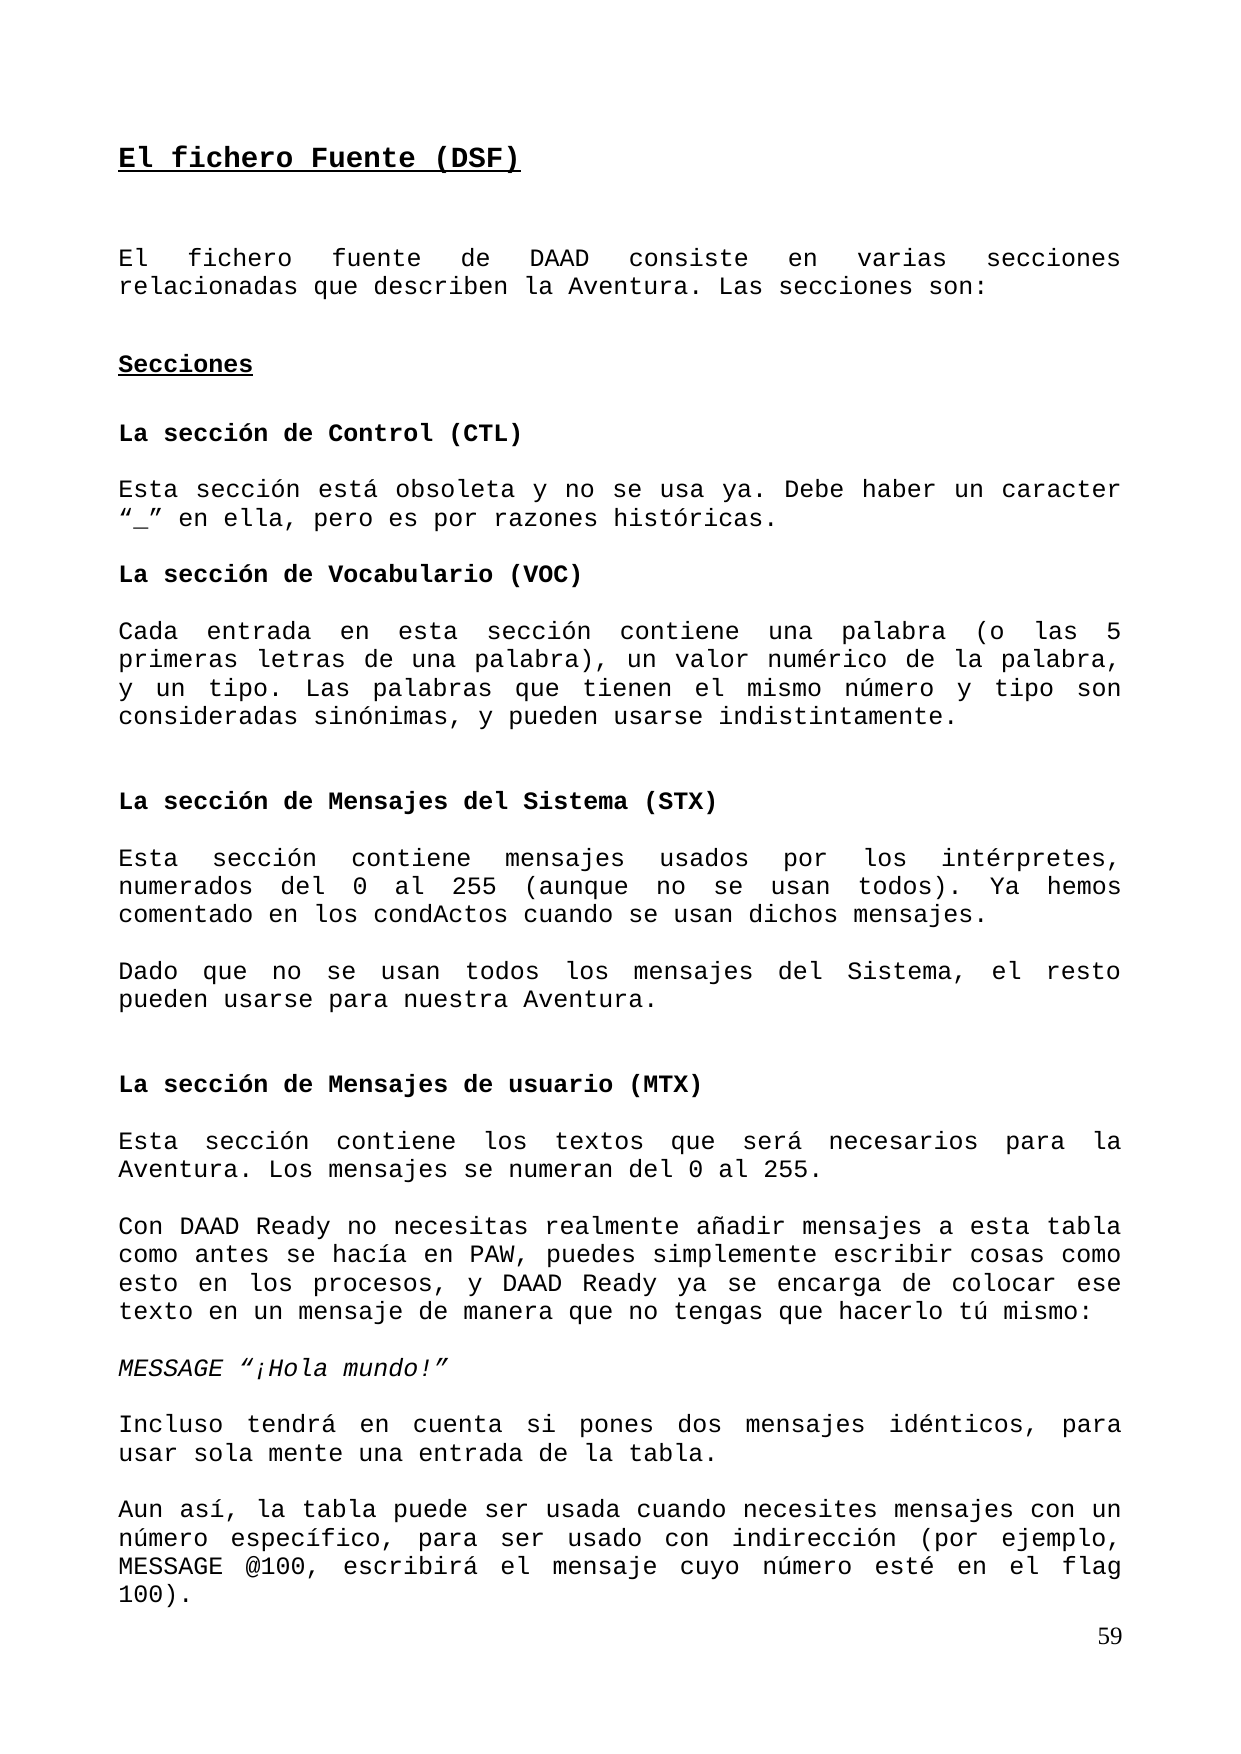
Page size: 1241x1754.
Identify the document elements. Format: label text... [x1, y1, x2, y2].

text Esta sección contiene los textos que será necesarios para la Aventura. Los mensajes se numeran del 0 al 255. [118, 1129, 1122, 1185]
text Esta sección está obsoleta y no se usa ya. Debe haber un caracter “_” en ella, pero es por razones históricas. [118, 477, 1122, 534]
text La sección de Control (CTL) [118, 420, 1122, 449]
text Incluso tendrá en cuenta si pones dos mensajes idénticos, para usar sola mente una entrada de la tabla. [118, 1412, 1122, 1469]
text La sección de Mensajes del Sistema (STX) [118, 789, 1122, 817]
text MESSAGE “¡Hola mundo!” [118, 1355, 1122, 1384]
text Cada entrada en esta sección contiene una palabra (o las 5 primeras letras de una palabra), un valor numérico de la palabra, y un tipo. Las palabras que tienen el mismo número y tipo son consideradas sinónimas, y pueden usarse indistintamente. [118, 619, 1122, 732]
text Con DAAD Ready no necesitas realmente añadir mensajes a esta tabla como antes se hacía en PAW, puedes simplemente escribir cosas como esto en los procesos, y DAAD Ready ya se encarga de colocar ese texto en un mensaje de manera que no tengas que hacerlo tú mismo: [118, 1214, 1122, 1327]
text Esta sección contiene mensajes usados por los intérpretes, numerados del 0 al 255 (aunque no se usan todos). Ya hemos comentado en los condActos cuando se usan dichos mensajes. [118, 845, 1122, 930]
text El fichero fuente de DAAD consiste en varias secciones relacionadas que describen la Aventura. Las secciones son: [118, 245, 1122, 302]
text La sección de Vocabulario (VOC) [118, 562, 1122, 590]
text Secciones [118, 351, 1122, 379]
text El fichero Fuente (DSF) [118, 143, 1122, 176]
text Dado que no se usan todos los mensajes del Sistema, el resto pueden usarse para nuestra Aventura. [118, 959, 1122, 1015]
text La sección de Mensajes de usuario (MTX) [118, 1072, 1122, 1100]
text Aun así, la tabla puede ser usada cuando necesites mensajes con un número específico, para ser usado con indirección (por ejemplo, MESSAGE @100, escribirá el mensaje cuyo número esté en el flag 100). [118, 1497, 1122, 1610]
